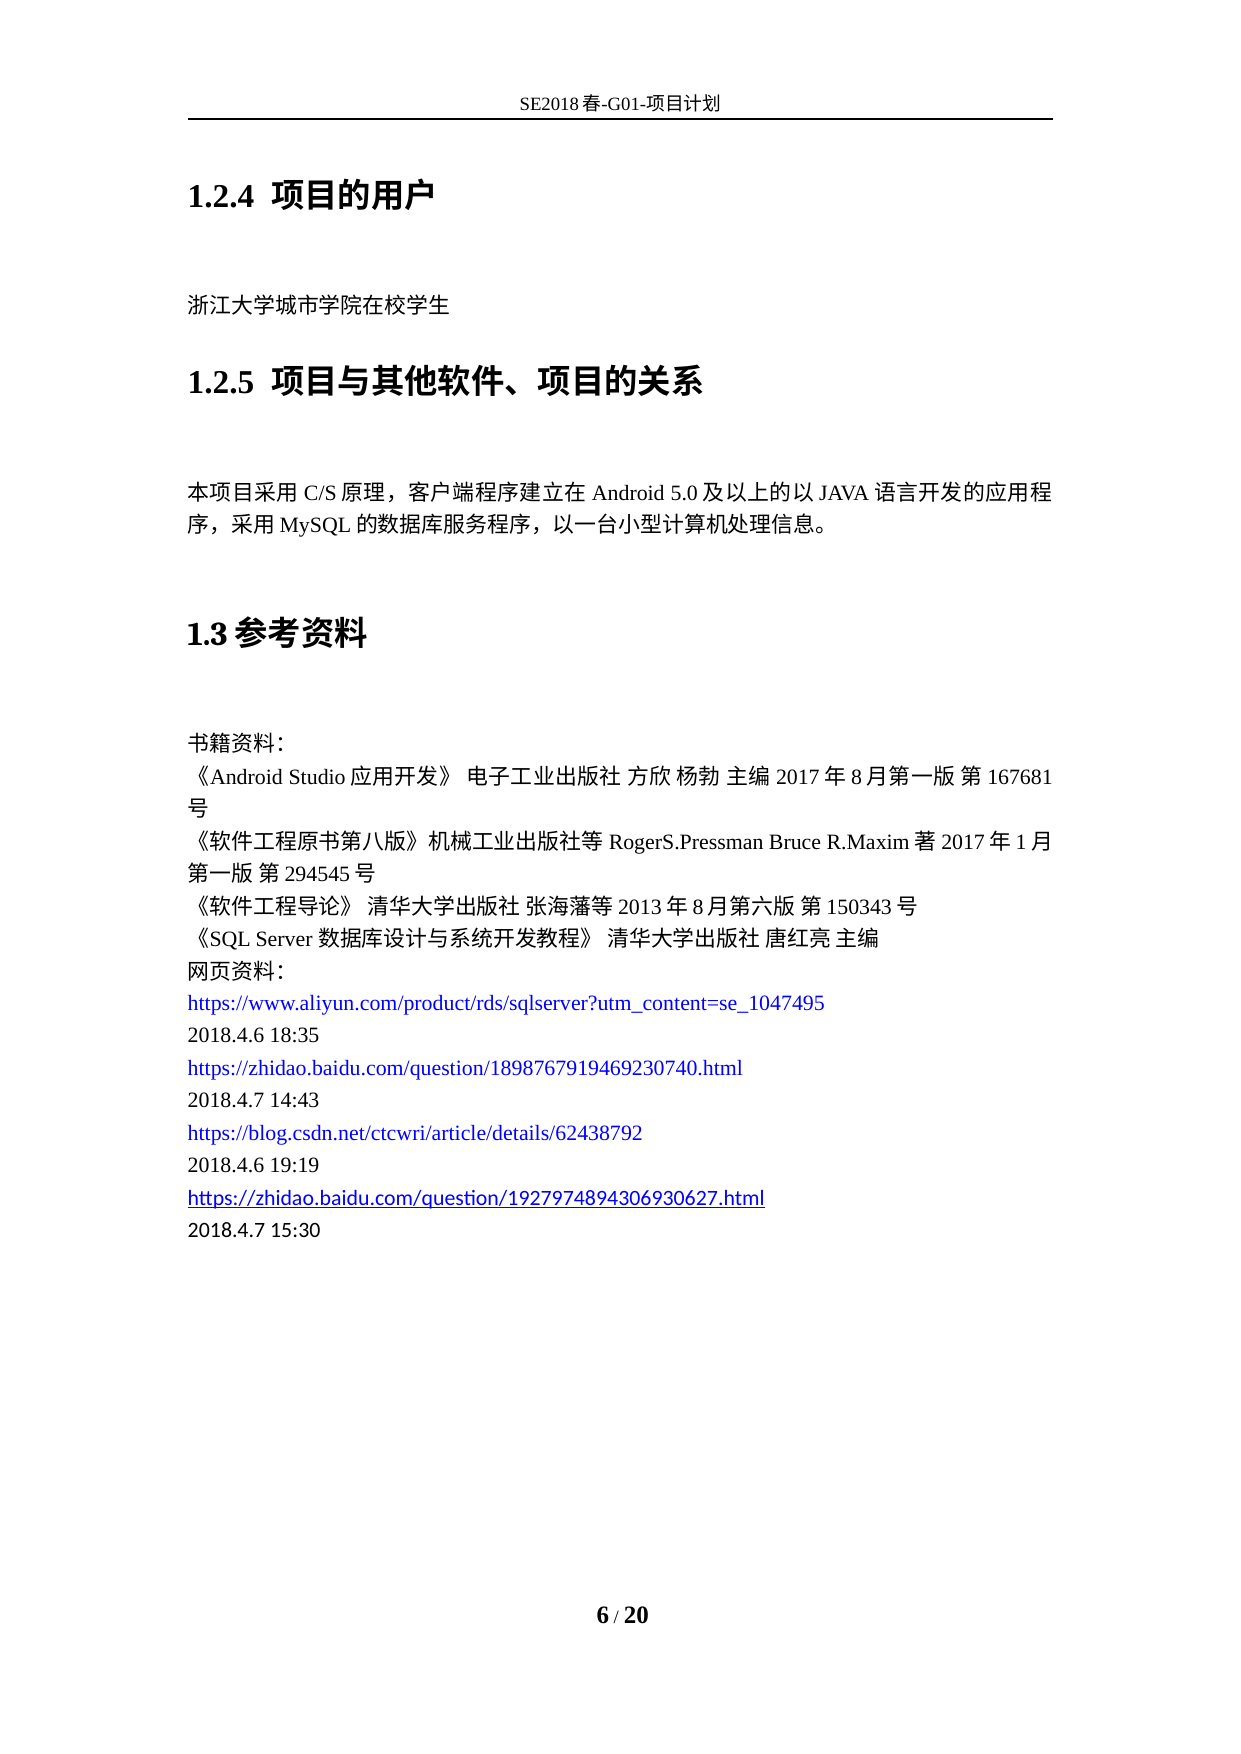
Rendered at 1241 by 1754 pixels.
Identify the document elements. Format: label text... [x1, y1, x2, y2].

text 2018.4.6 18:35 [187, 1018, 1053, 1051]
text 《软件工程原书第八版》机械工业出版社等 RogerS.Pressman Bruce R.Maxim著 2017年1月第一版 第294545号 [187, 823, 1053, 888]
subtitle 1.3参考资料 [187, 599, 1053, 664]
subtitle 1.2.5 项目与其他软件、项目的关系 [187, 347, 1053, 412]
subtitle 1.2.4 项目的用户 [187, 160, 1053, 225]
text 2018.4.7 15:30 [187, 1213, 1053, 1246]
text https://zhidao.baidu.com/question/1927974894306930627.html [187, 1181, 1053, 1213]
text https://blog.csdn.net/ctcwri/article/details/62438792 [187, 1116, 1053, 1148]
text 2018.4.6 19:19 [187, 1148, 1053, 1181]
text https://zhidao.baidu.com/question/1898767919469230740.html [187, 1051, 1053, 1083]
text 网页资料： [187, 953, 1053, 986]
text 《Android Studio应用开发》 电子工业出版社 方欣 杨勃 主编 2017年8月第一版 第167681号 [187, 758, 1053, 823]
text 《SQL Server 数据库设计与系统开发教程》 清华大学出版社 唐红亮 主编 [187, 921, 1053, 953]
text https://www.aliyun.com/product/rds/sqlserver?utm_content=se_1047495 [187, 986, 1053, 1018]
text 书籍资料： [187, 726, 1053, 758]
text 本项目采用C/S原理，客户端程序建立在Android 5.0及以上的以JAVA语言开发的应用程序，采用MySQL 的数据库服务程序，以一台小型计算机处理信息。 [187, 474, 1053, 539]
text 2018.4.7 14:43 [187, 1083, 1053, 1116]
text 浙江大学城市学院在校学生 [187, 287, 1053, 320]
text 《软件工程导论》 清华大学出版社 张海藩等 2013年8月第六版 第150343号 [187, 888, 1053, 921]
